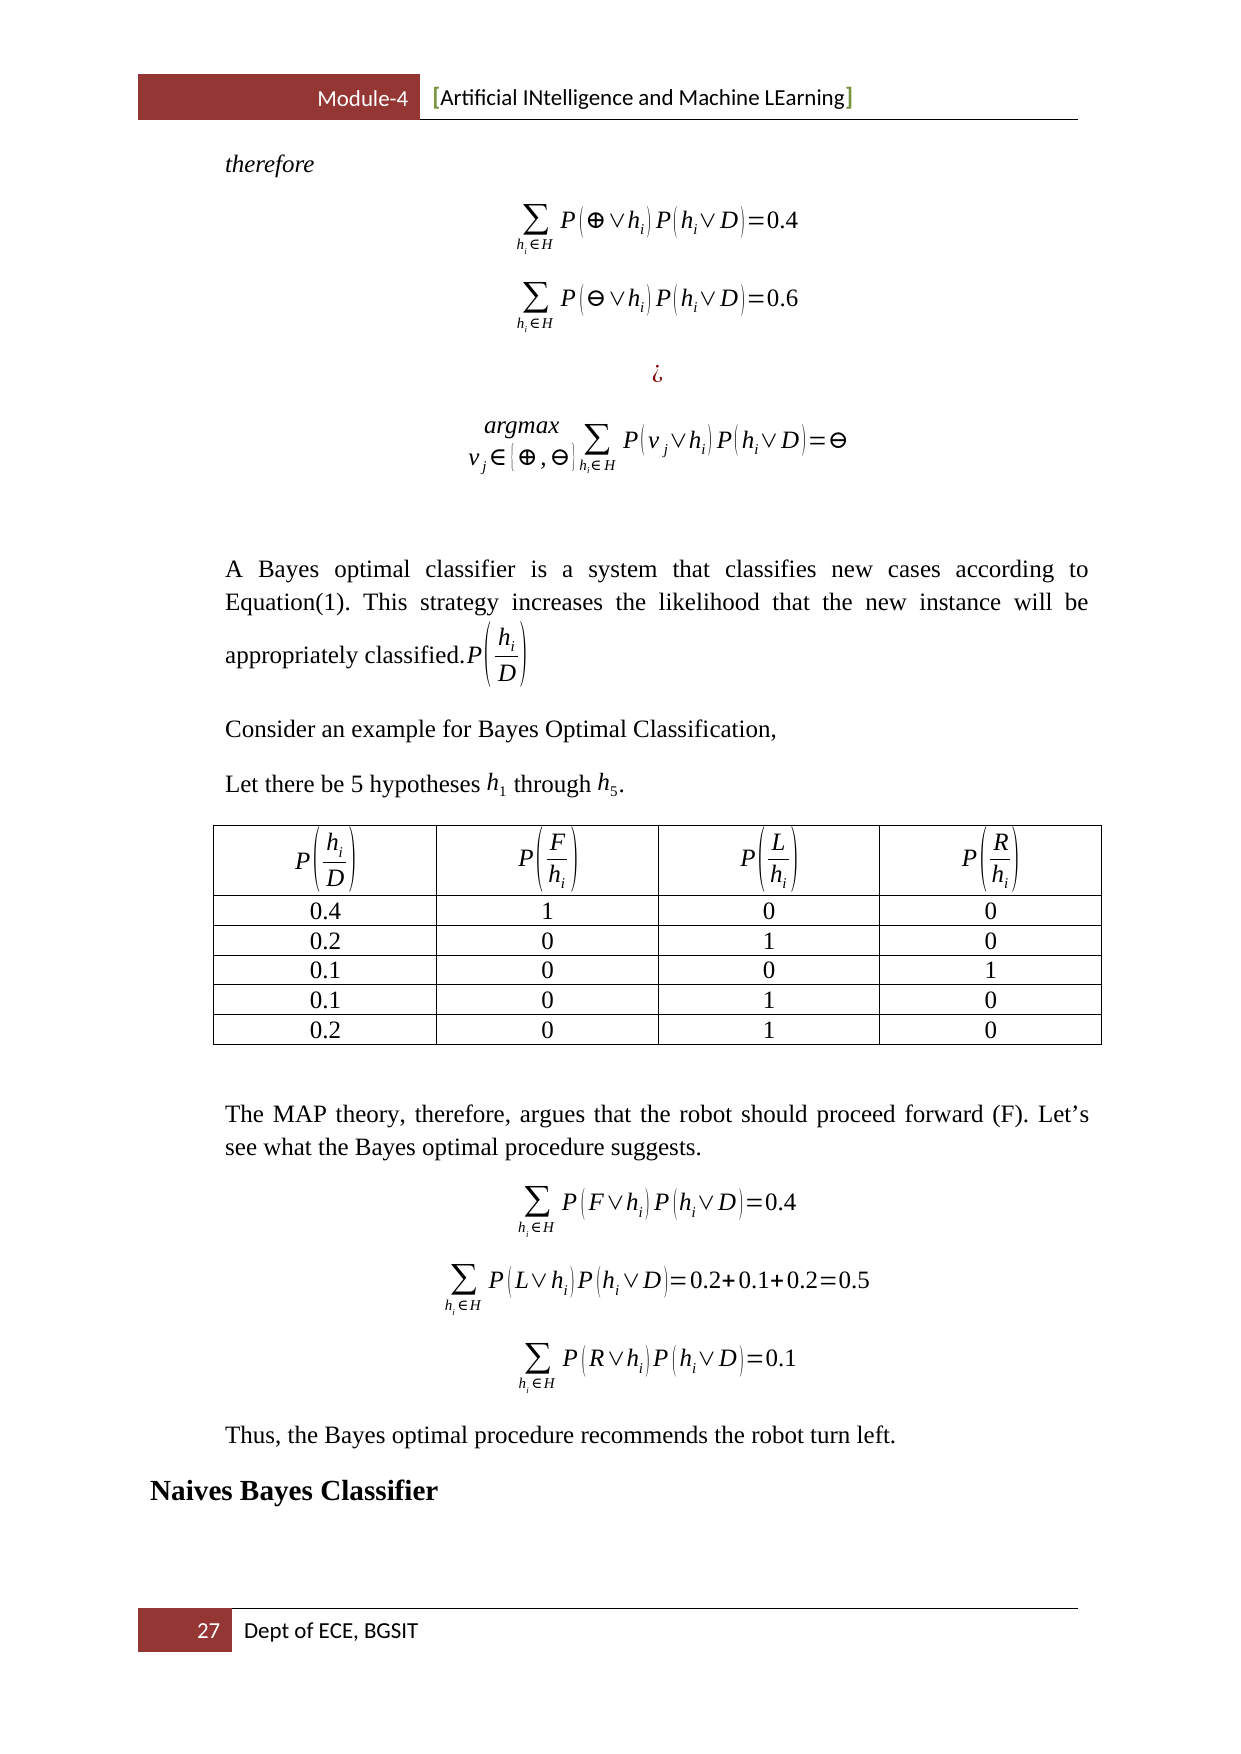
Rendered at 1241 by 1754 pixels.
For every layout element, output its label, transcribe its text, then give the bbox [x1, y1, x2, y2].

table_cell 0 [880, 985, 1101, 1014]
text A Bayes optimal classifier is a system that classifies new cases according to Equation(1). This strategy increases the likelihood that the new instance will be appropriately classified. [225, 554, 1090, 689]
text The MAP theory, therefore, argues that the robot should proceed forward (F). Let’s see what the Bayes optimal procedure suggests. [225, 1099, 1090, 1161]
table_cell 0.2 [214, 926, 436, 954]
table_cell 0.1 [214, 985, 436, 1014]
table_cell 0 [880, 896, 1101, 925]
table_header [659, 826, 879, 895]
table_cell 0.2 [214, 1015, 436, 1044]
table_cell 0.4 [214, 896, 436, 925]
table_cell 1 [659, 926, 879, 954]
table_cell 0 [659, 896, 879, 925]
table_cell 1 [437, 896, 658, 925]
table_cell 1 [880, 956, 1101, 984]
table_cell 0 [437, 1015, 658, 1044]
text Let there be 5 hypotheses through . [225, 768, 1090, 799]
text Consider an example for Bayes Optimal Classification, [225, 714, 1090, 743]
table_cell 1 [659, 1015, 879, 1044]
table_cell 0 [437, 985, 658, 1014]
table_cell 1 [659, 985, 879, 1014]
table_cell 0 [437, 956, 658, 984]
table_header [214, 826, 436, 895]
table_cell 0 [880, 926, 1101, 954]
table_cell 0 [659, 956, 879, 984]
table_header [880, 826, 1101, 895]
text Thus, the Bayes optimal procedure recommends the robot turn left. [225, 1420, 1090, 1448]
table_cell 0 [880, 1015, 1101, 1044]
table_header [437, 826, 658, 895]
table_cell 0 [437, 926, 658, 954]
table_cell 0.1 [214, 956, 436, 984]
text Naives Bayes Classifier [150, 1473, 1090, 1507]
